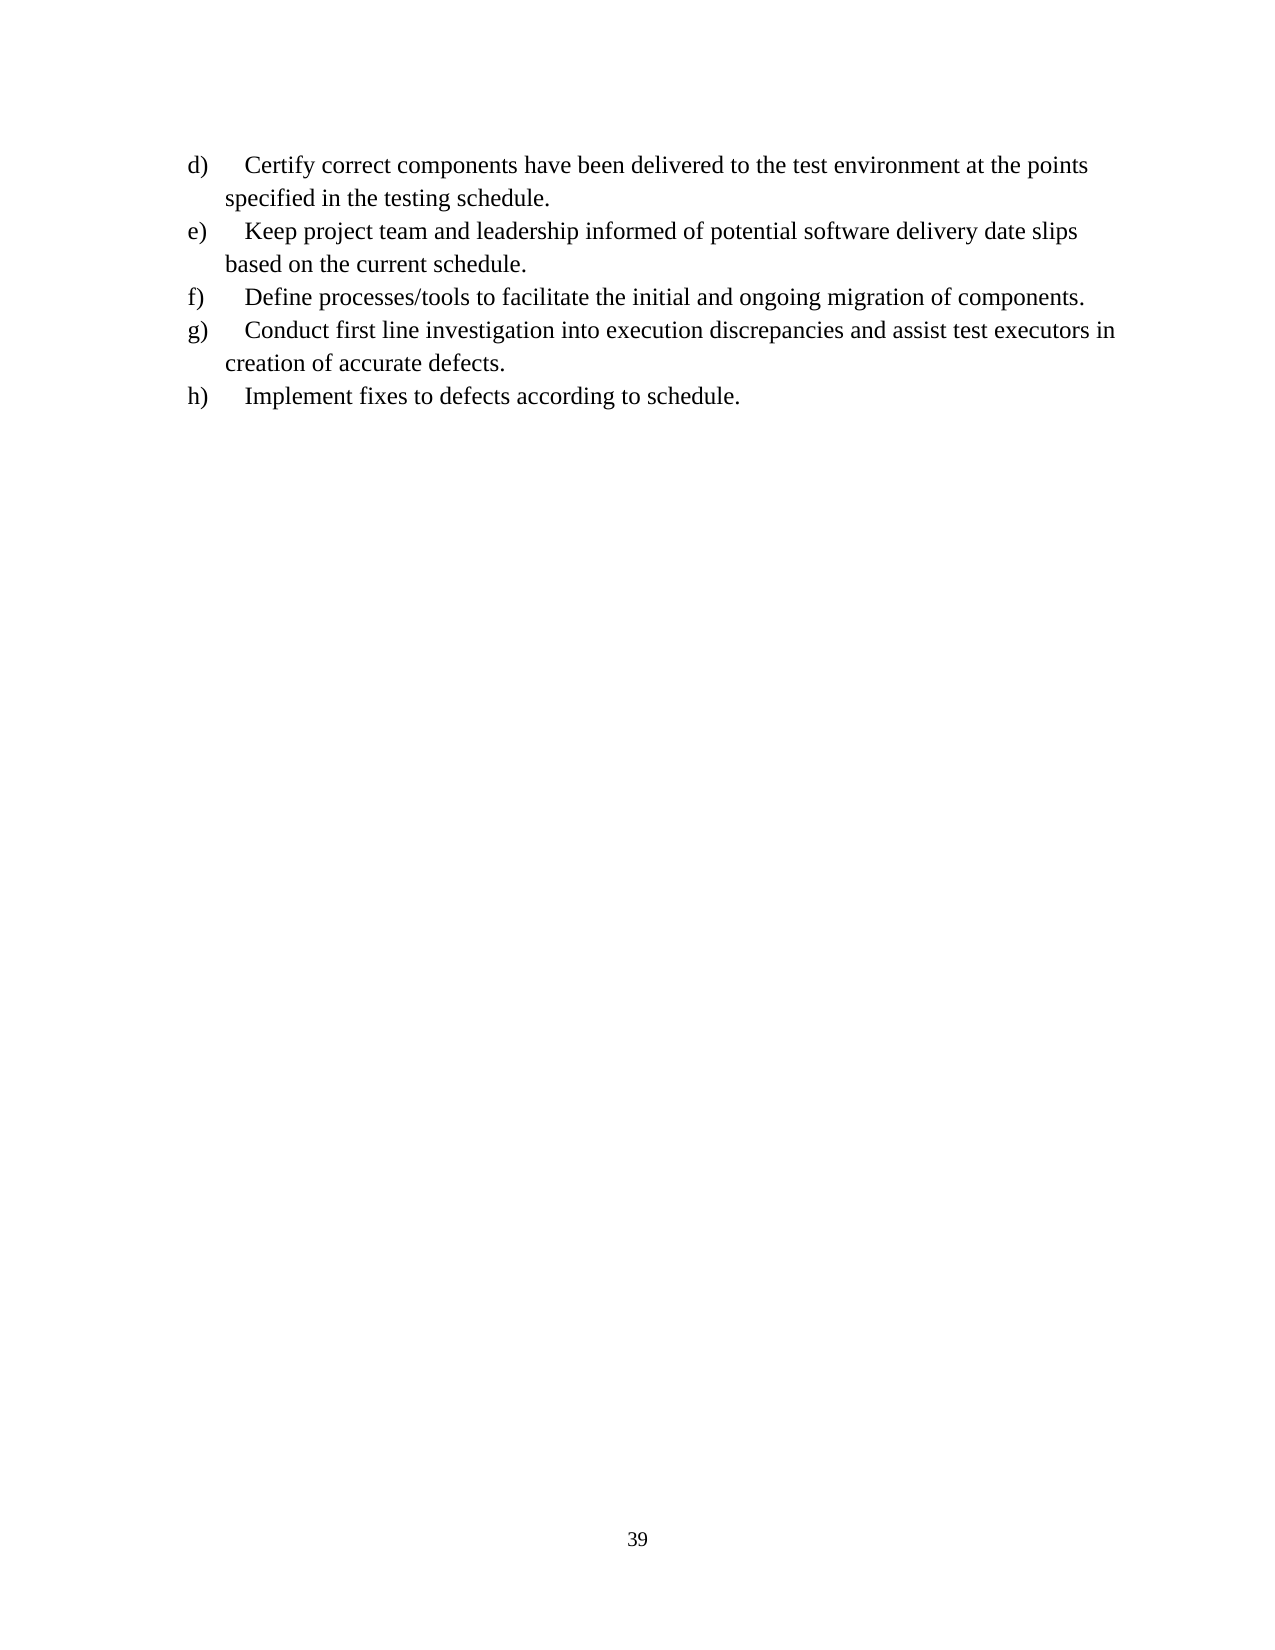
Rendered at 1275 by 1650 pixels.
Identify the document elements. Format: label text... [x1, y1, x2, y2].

list Implement fixes to defects according to schedule. [187, 381, 1125, 410]
list Conduct first line investigation into execution discrepancies and assist test executors in creation of accurate defects. [187, 315, 1125, 377]
list Certify correct components have been delivered to the test environment at the points specified in the testing schedule. [187, 150, 1125, 212]
list Define processes/tools to facilitate the initial and ongoing migration of components. [187, 282, 1125, 311]
list Keep project team and leadership informed of potential software delivery date slips based on the current schedule. [187, 216, 1125, 278]
